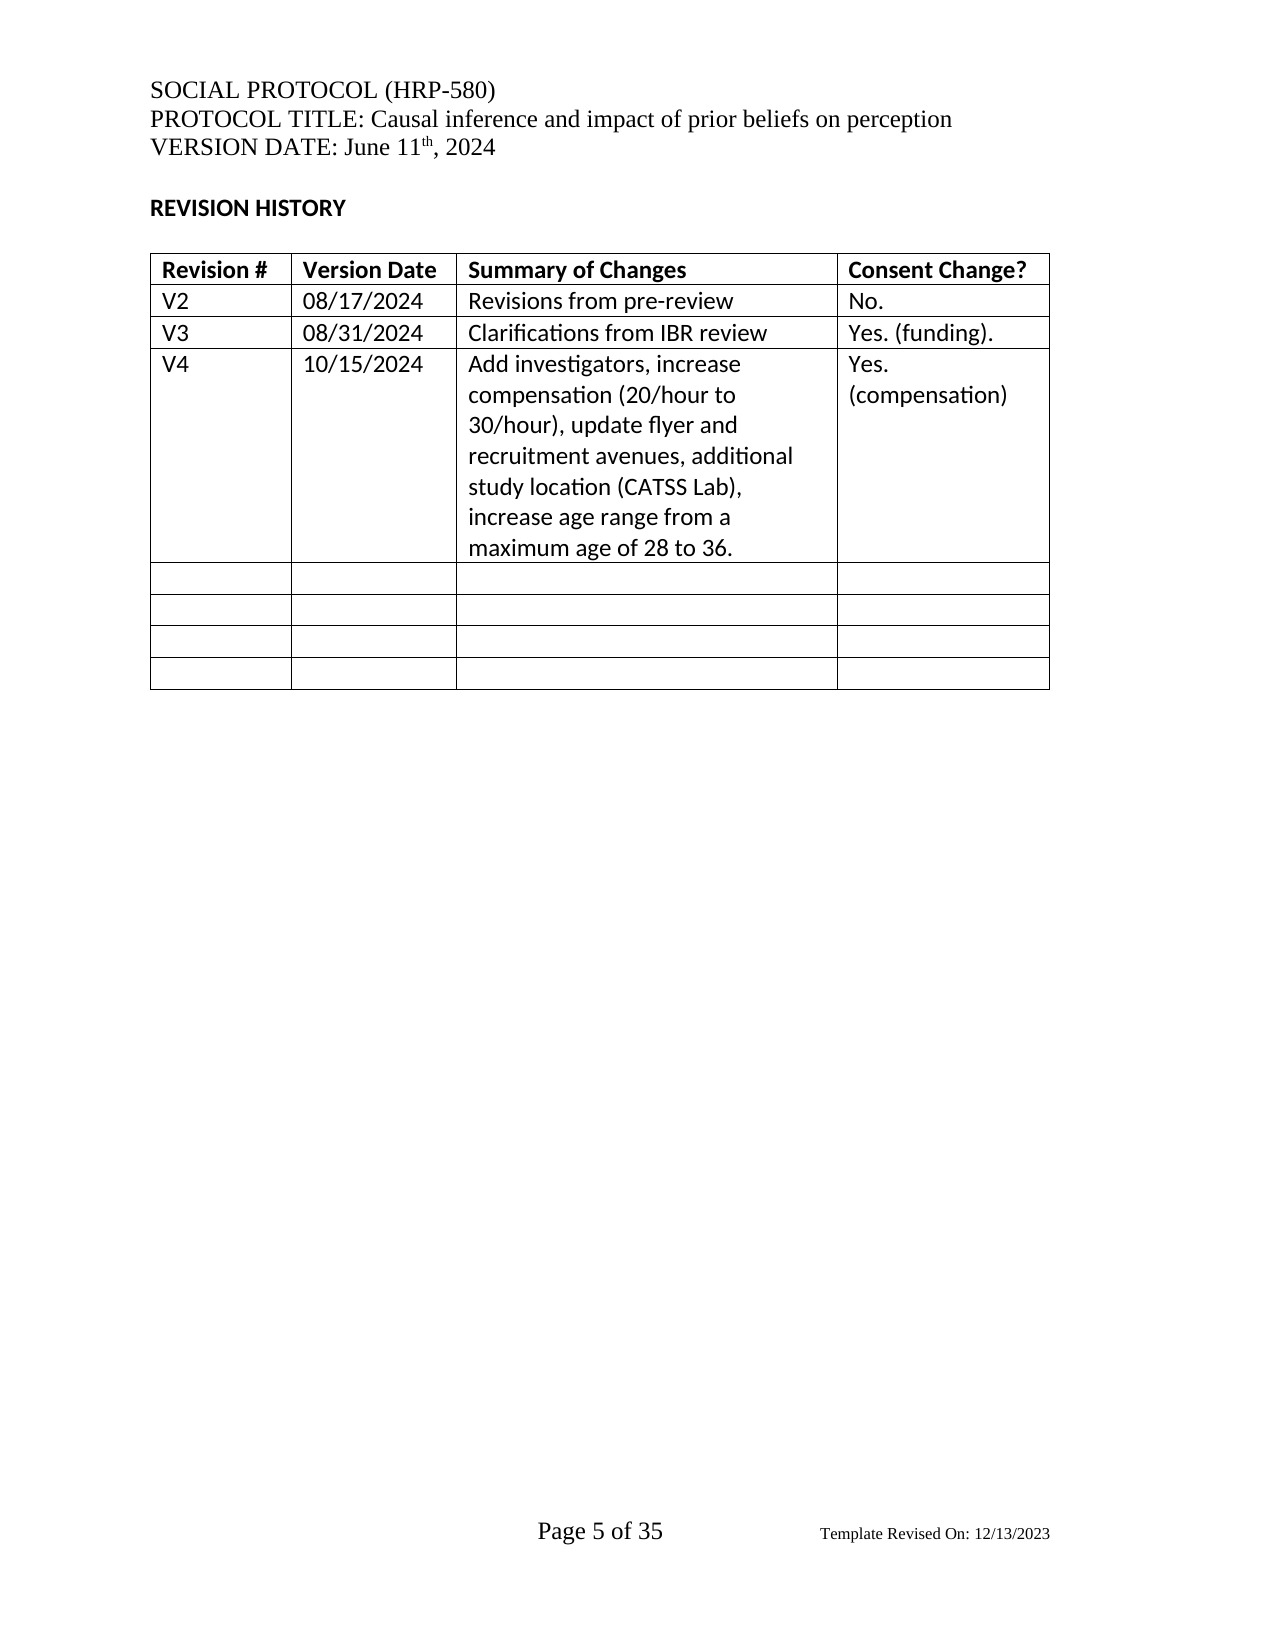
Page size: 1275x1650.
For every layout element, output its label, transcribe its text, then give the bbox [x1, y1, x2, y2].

table_cell Yes. (compensation) [838, 349, 1049, 562]
table_cell [292, 563, 456, 594]
table_cell [151, 658, 291, 688]
table_cell 08/31/2024 [292, 317, 456, 347]
table_header Consent Change? [838, 254, 1049, 284]
table_cell [457, 658, 837, 688]
table_cell No. [838, 285, 1049, 316]
table_cell V3 [151, 317, 291, 347]
table_header Version Date [292, 254, 456, 284]
table_cell Clarifications from IBR review [457, 317, 837, 347]
table_cell Revisions from pre-review [457, 285, 837, 316]
table_cell [151, 563, 291, 594]
table_cell [838, 626, 1049, 657]
table_cell Yes. (funding). [838, 317, 1049, 347]
table_cell 10/15/2024 [292, 349, 456, 562]
table_header Summary of Changes [457, 254, 837, 284]
table_cell [292, 626, 456, 657]
table_cell Add investigators, increase compensation (20/hour to 30/hour), update flyer and recruitment avenues, additional study location (CATSS Lab), increase age range from a maximum age of 28 to 36. [457, 349, 837, 562]
table_header Revision # [151, 254, 291, 284]
table_cell 08/17/2024 [292, 285, 456, 316]
text REVISION HISTORY [150, 192, 1125, 222]
table_cell V2 [151, 285, 291, 316]
table_cell [151, 626, 291, 657]
table_cell [457, 626, 837, 657]
table_cell [151, 595, 291, 625]
table_cell [292, 658, 456, 688]
table_cell [838, 563, 1049, 594]
table_cell [457, 563, 837, 594]
table_cell [292, 595, 456, 625]
table_cell [838, 658, 1049, 688]
table_cell V4 [151, 349, 291, 562]
table_cell [838, 595, 1049, 625]
table_cell [457, 595, 837, 625]
